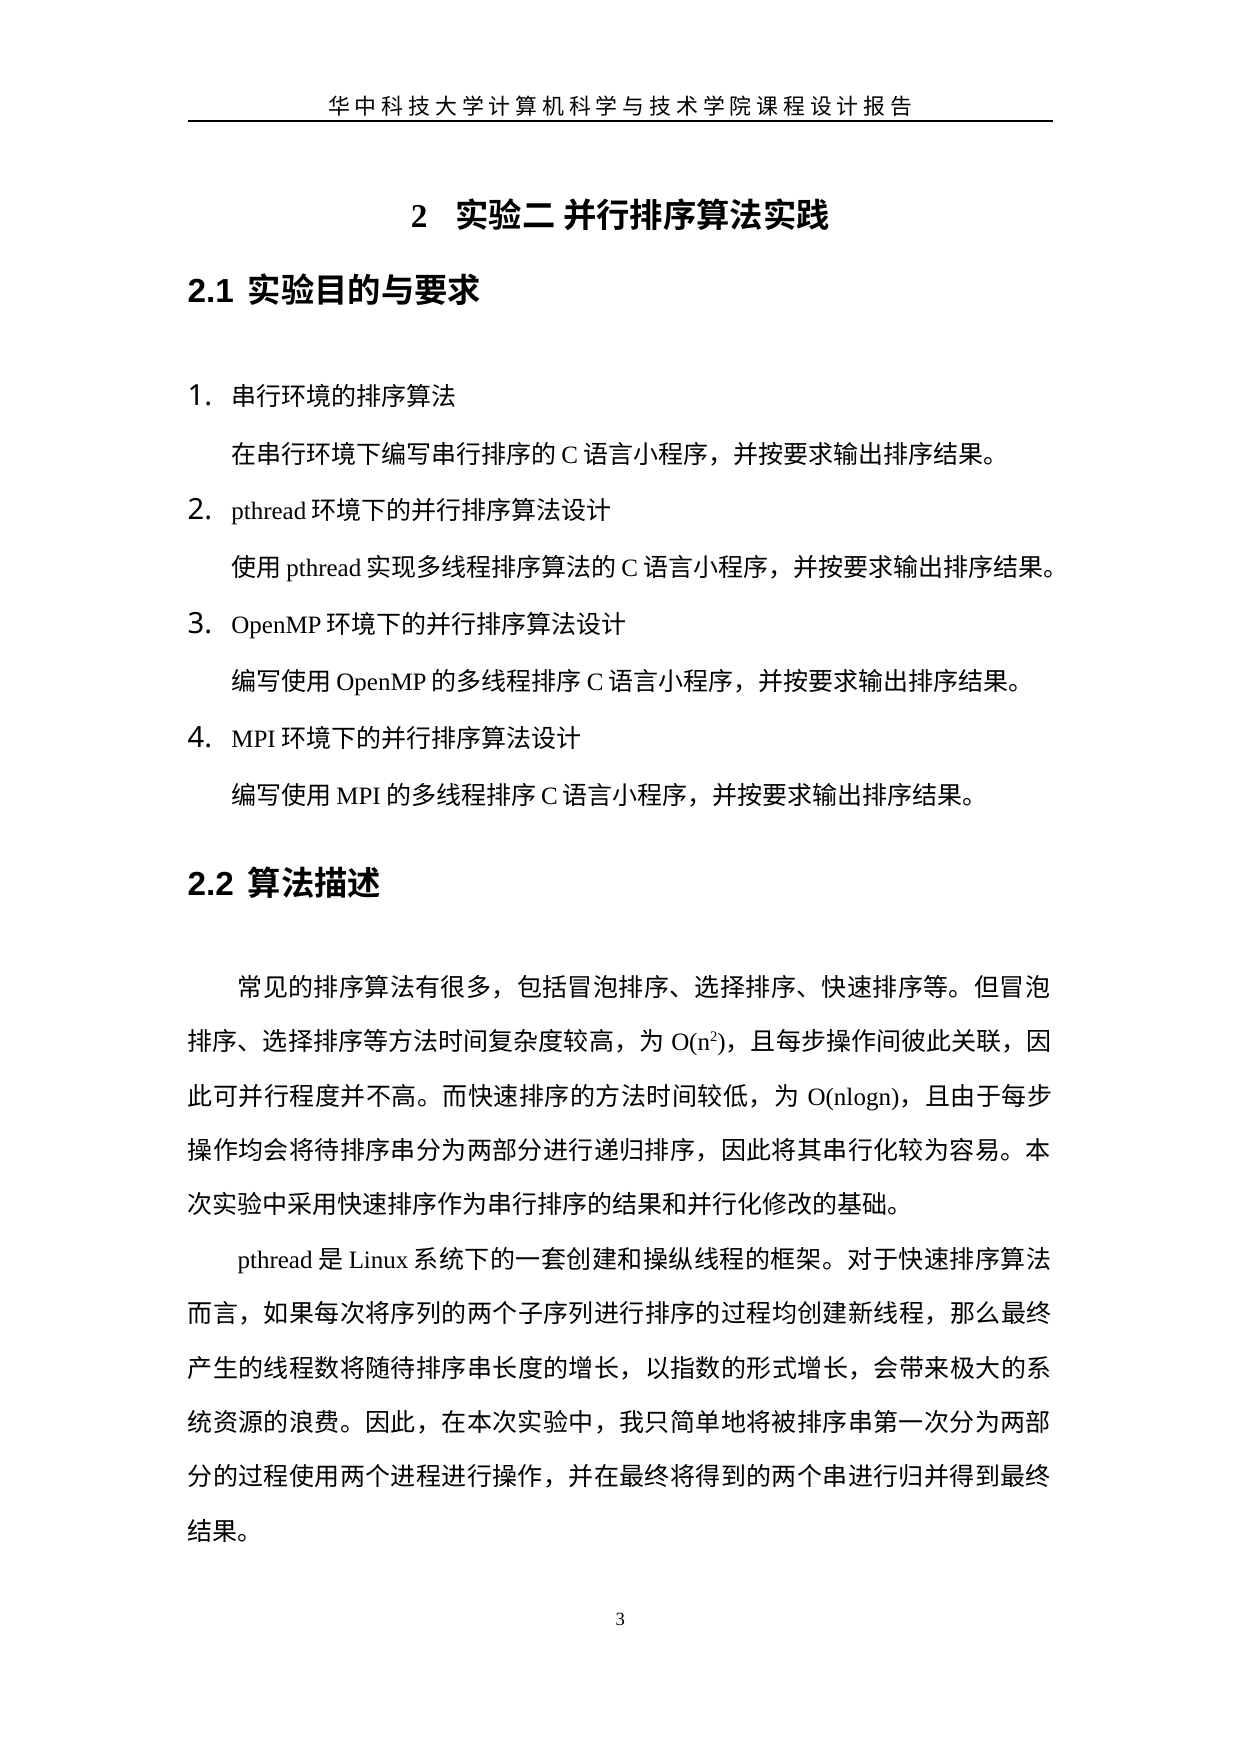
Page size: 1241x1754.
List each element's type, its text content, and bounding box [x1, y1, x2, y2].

list pthread环境下的并行排序算法设计 [187, 488, 1053, 528]
subtitle 实验二 并行排序算法实践 [187, 189, 1053, 237]
list 串行环境的排序算法 [187, 374, 1053, 414]
subtitle 算法描述 [187, 857, 1053, 905]
list 编写使用OpenMP的多线程排序C语言小程序，并按要求输出排序结果。 [231, 662, 1053, 698]
list 编写使用MPI的多线程排序C语言小程序，并按要求输出排序结果。 [231, 776, 1053, 812]
list 使用pthread实现多线程排序算法的C语言小程序，并按要求输出排序结果。 [231, 548, 1053, 584]
text 常见的排序算法有很多，包括冒泡排序、选择排序、快速排序等。但冒泡排序、选择排序等方法时间复杂度较高，为O(n2)，且每步操作间彼此关联，因此可并行程度并不高。而快速排序的方法时间较低，为O(nlogn)，且由于每步操作均会将待排序串分为两部分进行递归排序，因此将其串行化较为容易。本次实验中采用快速排序作为串行排序的结果和并行化修改的基础。 [187, 967, 1053, 1221]
subtitle 实验目的与要求 [187, 264, 1053, 312]
list OpenMP环境下的并行排序算法设计 [187, 602, 1053, 642]
text pthread是Linux系统下的一套创建和操纵线程的框架。对于快速排序算法而言，如果每次将序列的两个子序列进行排序的过程均创建新线程，那么最终产生的线程数将随待排序串长度的增长，以指数的形式增长，会带来极大的系统资源的浪费。因此，在本次实验中，我只简单地将被排序串第一次分为两部分的过程使用两个进程进行操作，并在最终将得到的两个串进行归并得到最终结果。 [187, 1239, 1053, 1547]
list MPI环境下的并行排序算法设计 [187, 716, 1053, 756]
list 在串行环境下编写串行排序的C语言小程序，并按要求输出排序结果。 [231, 434, 1053, 470]
